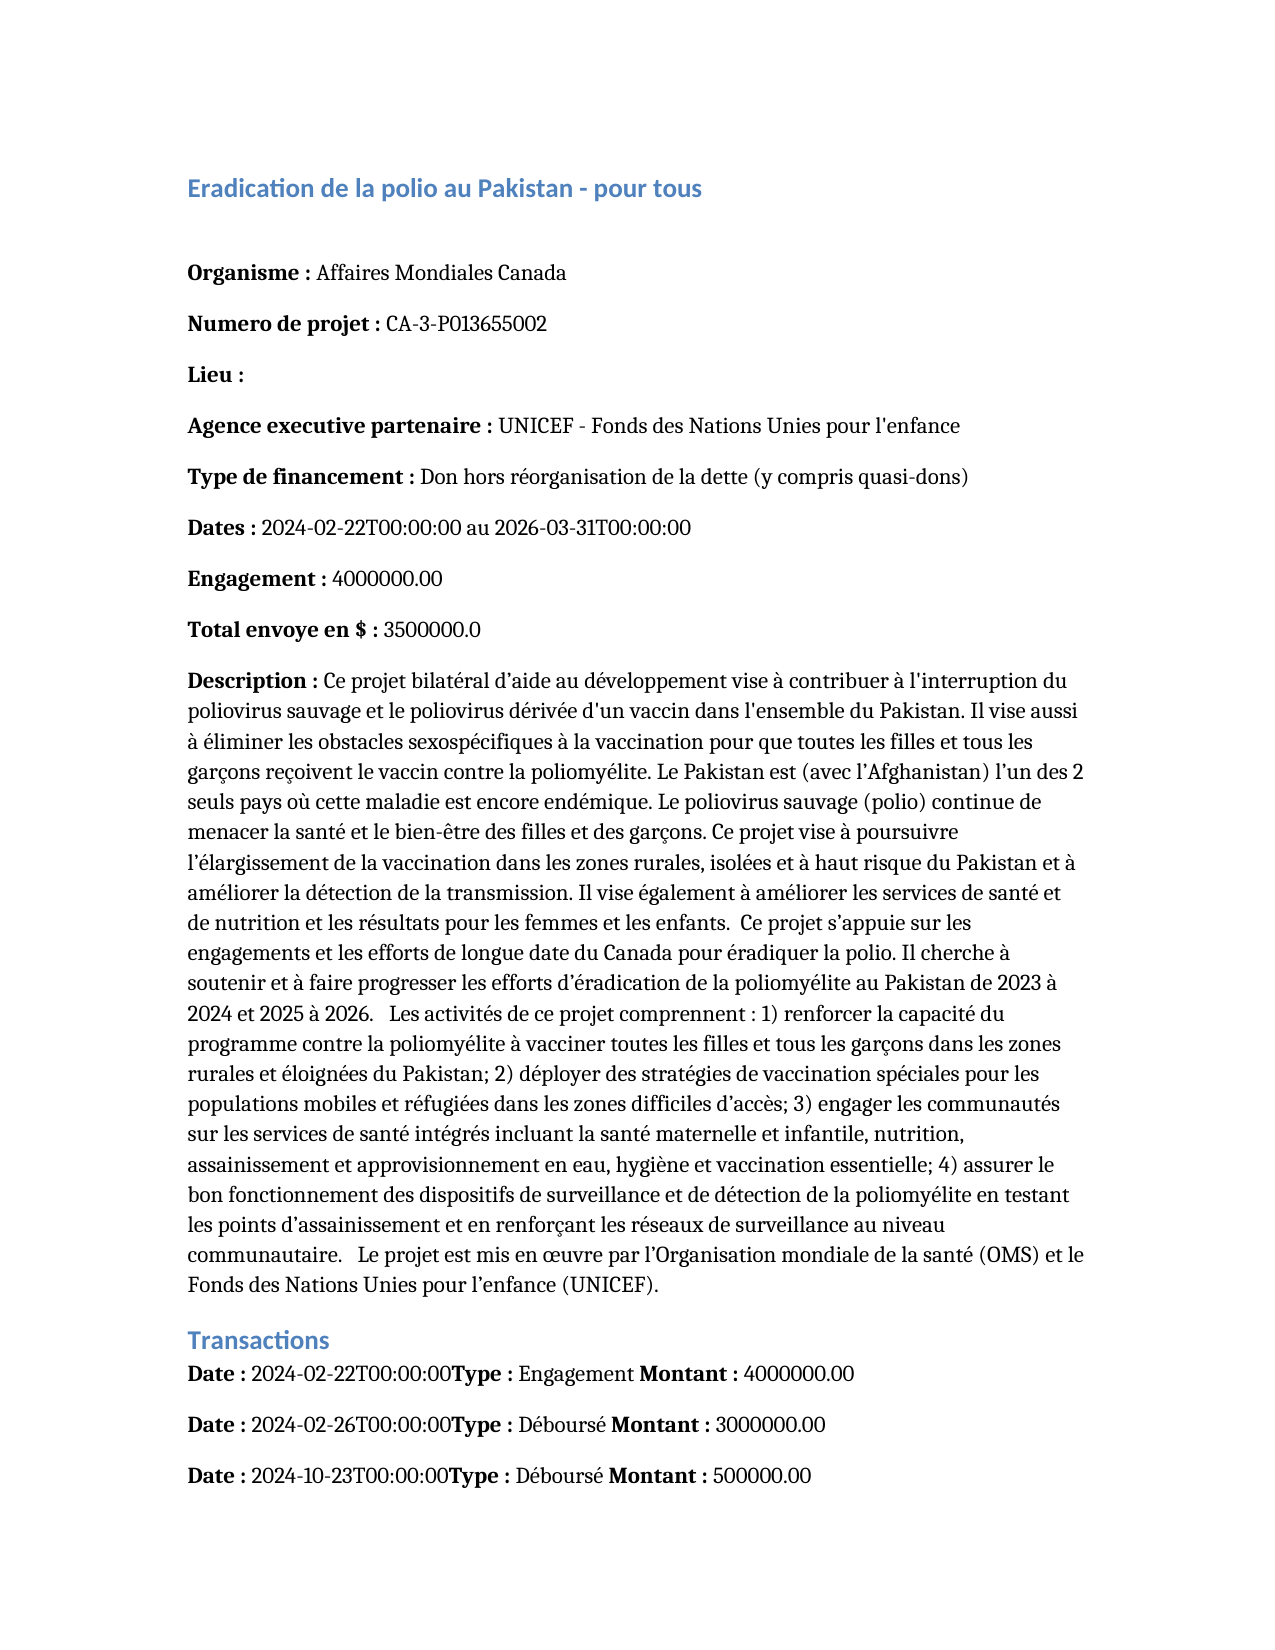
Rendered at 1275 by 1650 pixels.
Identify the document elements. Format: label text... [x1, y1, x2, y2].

subtitle Eradication de la polio au Pakistan - pour tous [187, 171, 1087, 204]
text Engagement : 4000000.00 [187, 566, 1087, 592]
text Lieu : [187, 362, 1087, 388]
text Date : 2024-02-22T00:00:00Type : Engagement Montant : 4000000.00 [187, 1361, 1087, 1388]
text Numero de projet : CA-3-P013655002 [187, 311, 1087, 337]
text Description : Ce projet bilatéral d’aide au développement vise à contribuer à l'interruption du poliovirus sauvage et le poliovirus dérivée d'un vaccin dans l'ensemble du Pakistan. Il vise aussi à éliminer les obstacles sexospécifiques à la vaccination pour que toutes les filles et tous les garçons reçoivent le vaccin contre la poliomyélite. Le Pakistan est (avec l’Afghanistan) l’un des 2 seuls pays où cette maladie est encore endémique. Le poliovirus sauvage (polio) continue de menacer la santé et le bien-être des filles et des garçons. Ce projet vise à poursuivre l’élargissement de la vaccination dans les zones rurales, isolées et à haut risque du Pakistan et à améliorer la détection de la transmission. Il vise également à améliorer les services de santé et de nutrition et les résultats pour les femmes et les enfants. Ce projet s’appuie sur les engagements et les efforts de longue date du Canada pour éradiquer la polio. Il cherche à soutenir et à faire progresser les efforts d’éradication de la poliomyélite au Pakistan de 2023 à 2024 et 2025 à 2026. Les activités de ce projet comprennent : 1) renforcer la capacité du programme contre la poliomyélite à vacciner toutes les filles et tous les garçons dans les zones rurales et éloignées du Pakistan; 2) déployer des stratégies de vaccination spéciales pour les populations mobiles et réfugiées dans les zones difficiles d’accès; 3) engager les communautés sur les services de santé intégrés incluant la santé maternelle et infantile, nutrition, assainissement et approvisionnement en eau, hygiène et vaccination essentielle; 4) assurer le bon fonctionnement des dispositifs de surveillance et de détection de la poliomyélite en testant les points d’assainissement et en renforçant les réseaux de surveillance au niveau communautaire. Le projet est mis en œuvre par l’Organisation mondiale de la santé (OMS) et le Fonds des Nations Unies pour l’enfance (UNICEF). [187, 668, 1087, 1299]
text Dates : 2024-02-22T00:00:00 au 2026-03-31T00:00:00 [187, 515, 1087, 541]
text Organisme : Affaires Mondiales Canada [187, 260, 1087, 286]
text Agence executive partenaire : UNICEF - Fonds des Nations Unies pour l'enfance [187, 413, 1087, 439]
text Date : 2024-02-26T00:00:00Type : Déboursé Montant : 3000000.00 [187, 1412, 1087, 1439]
text Type de financement : Don hors réorganisation de la dette (y compris quasi-dons) [187, 464, 1087, 490]
subtitle Transactions [187, 1323, 1087, 1356]
text Date : 2024-10-23T00:00:00Type : Déboursé Montant : 500000.00 [187, 1463, 1087, 1490]
text Total envoye en $ : 3500000.0 [187, 617, 1087, 643]
